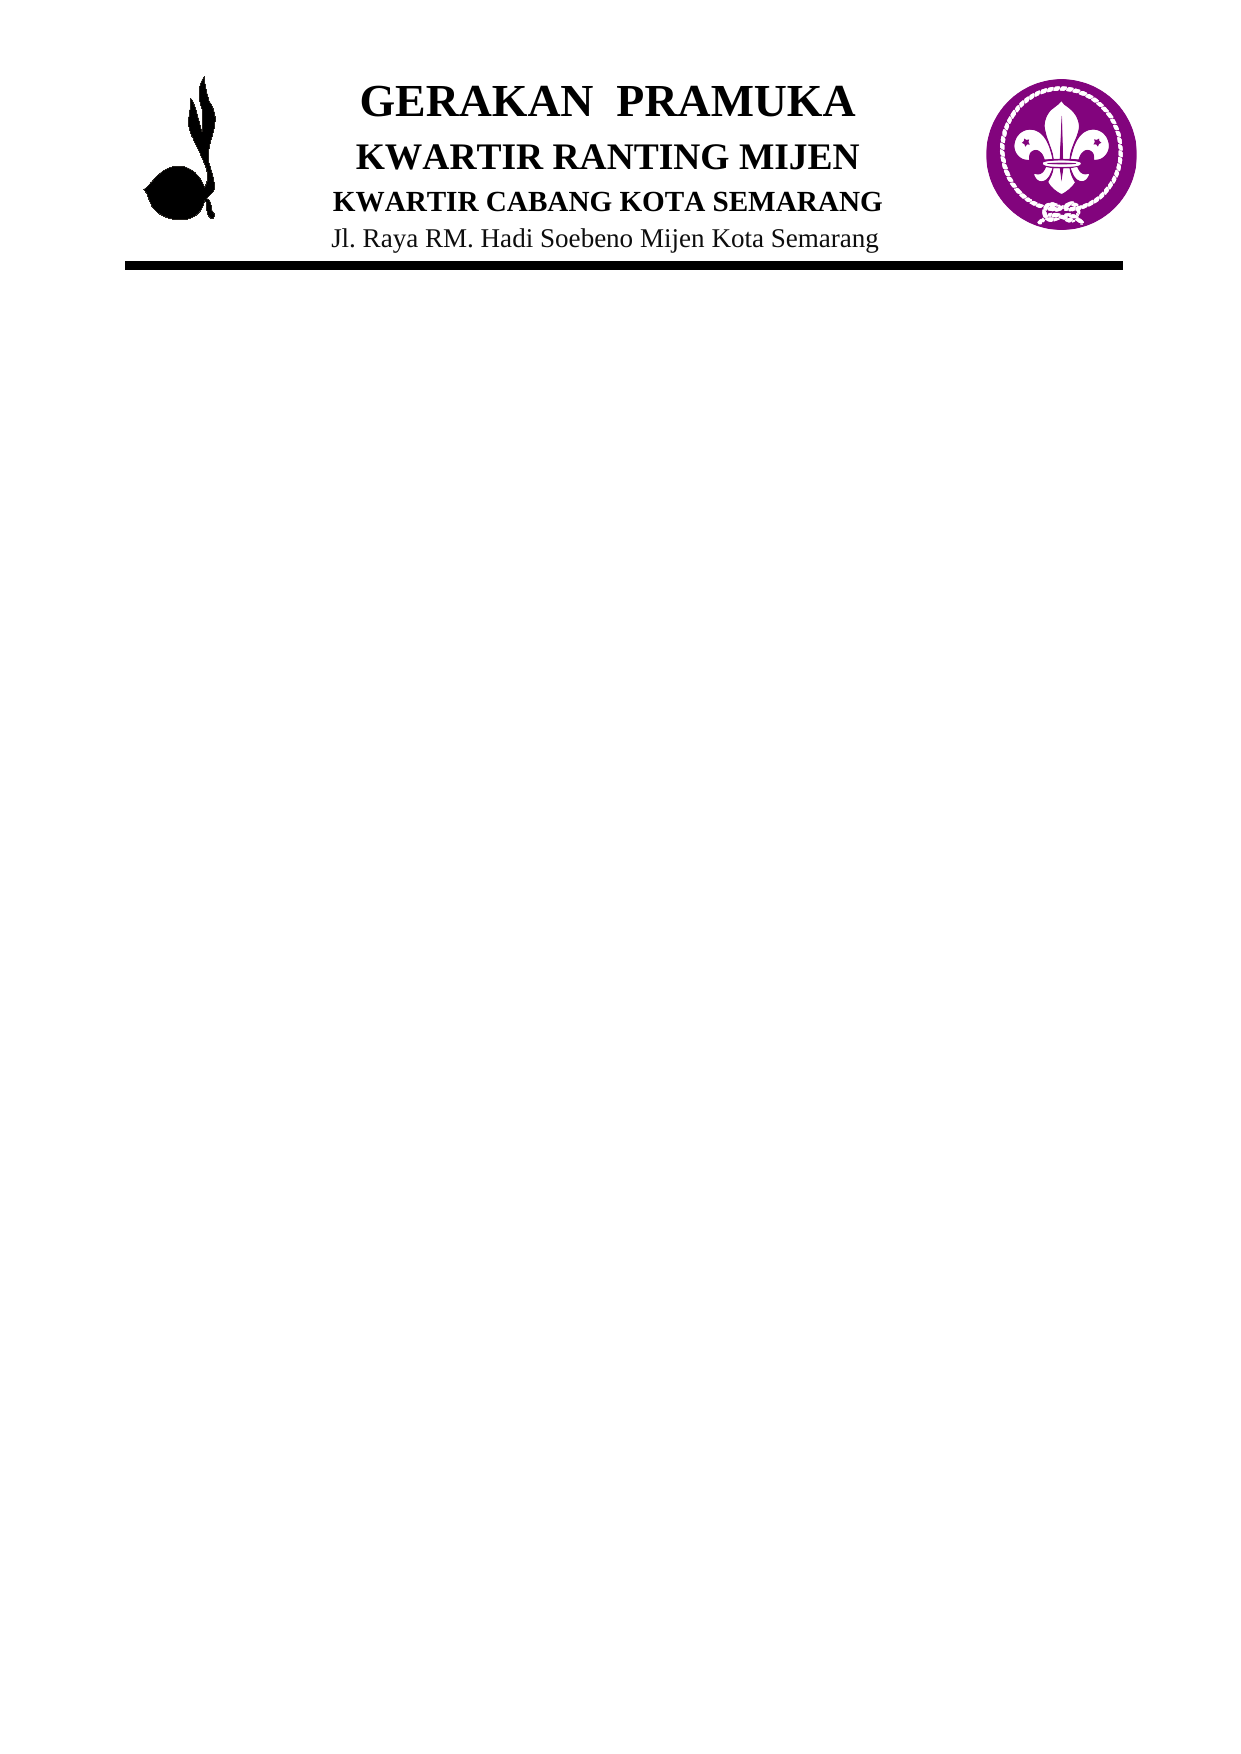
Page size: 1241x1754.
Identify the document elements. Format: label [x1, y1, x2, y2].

picture [986, 79, 1137, 230]
